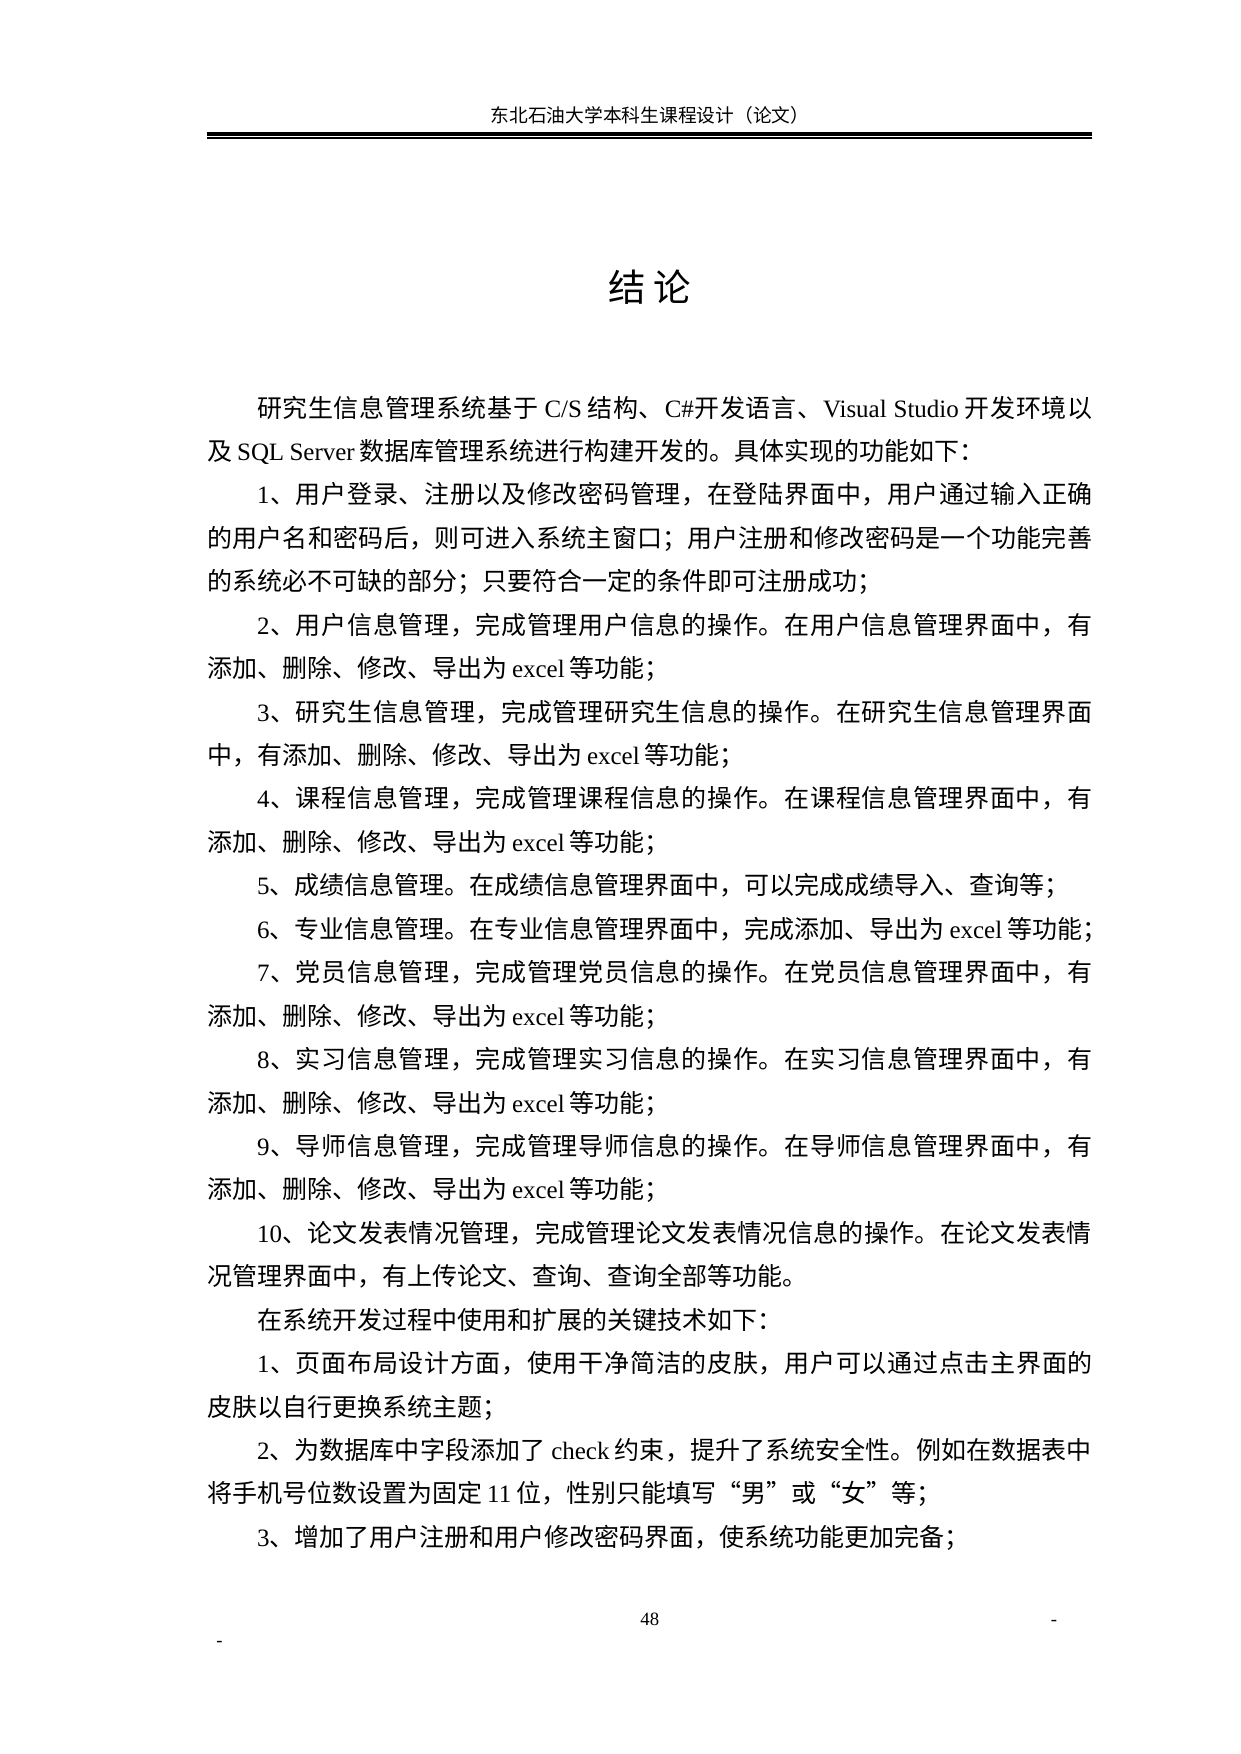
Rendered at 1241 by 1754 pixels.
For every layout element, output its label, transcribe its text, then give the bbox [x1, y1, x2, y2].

text 10、论文发表情况管理，完成管理论文发表情况信息的操作。在论文发表情况管理界面中，有上传论文、查询、查询全部等功能。 [207, 1213, 1092, 1293]
text 5、成绩信息管理。在成绩信息管理界面中，可以完成成绩导入、查询等； [207, 866, 1092, 902]
subtitle 结 论 [207, 258, 1092, 312]
text 在系统开发过程中使用和扩展的关键技术如下： [207, 1300, 1092, 1336]
text 3、增加了用户注册和用户修改密码界面，使系统功能更加完备； [207, 1517, 1092, 1554]
text 3、研究生信息管理，完成管理研究生信息的操作。在研究生信息管理界面中，有添加、删除、修改、导出为excel等功能； [207, 692, 1092, 772]
text 4、课程信息管理，完成管理课程信息的操作。在课程信息管理界面中，有添加、删除、修改、导出为excel等功能； [207, 779, 1092, 859]
text 研究生信息管理系统基于C/S结构、C#开发语言、Visual Studio开发环境以及SQL Server数据库管理系统进行构建开发的。具体实现的功能如下： [207, 388, 1092, 468]
text 1、页面布局设计方面，使用干净简洁的皮肤，用户可以通过点击主界面的皮肤以自行更换系统主题； [207, 1344, 1092, 1423]
text 1、用户登录、注册以及修改密码管理，在登陆界面中，用户通过输入正确的用户名和密码后，则可进入系统主窗口；用户注册和修改密码是一个功能完善的系统必不可缺的部分；只要符合一定的条件即可注册成功； [207, 475, 1092, 598]
text 8、实习信息管理，完成管理实习信息的操作。在实习信息管理界面中，有添加、删除、修改、导出为excel等功能； [207, 1039, 1092, 1119]
text 2、用户信息管理，完成管理用户信息的操作。在用户信息管理界面中，有添加、删除、修改、导出为excel等功能； [207, 605, 1092, 685]
text 7、党员信息管理，完成管理党员信息的操作。在党员信息管理界面中，有添加、删除、修改、导出为excel等功能； [207, 953, 1092, 1032]
text 9、导师信息管理，完成管理导师信息的操作。在导师信息管理界面中，有添加、删除、修改、导出为excel等功能； [207, 1126, 1092, 1206]
text 6、专业信息管理。在专业信息管理界面中，完成添加、导出为excel等功能； [207, 909, 1092, 946]
text 2、为数据库中字段添加了check约束，提升了系统安全性。例如在数据表中将手机号位数设置为固定11位，性别只能填写“男”或“女”等； [207, 1431, 1092, 1510]
